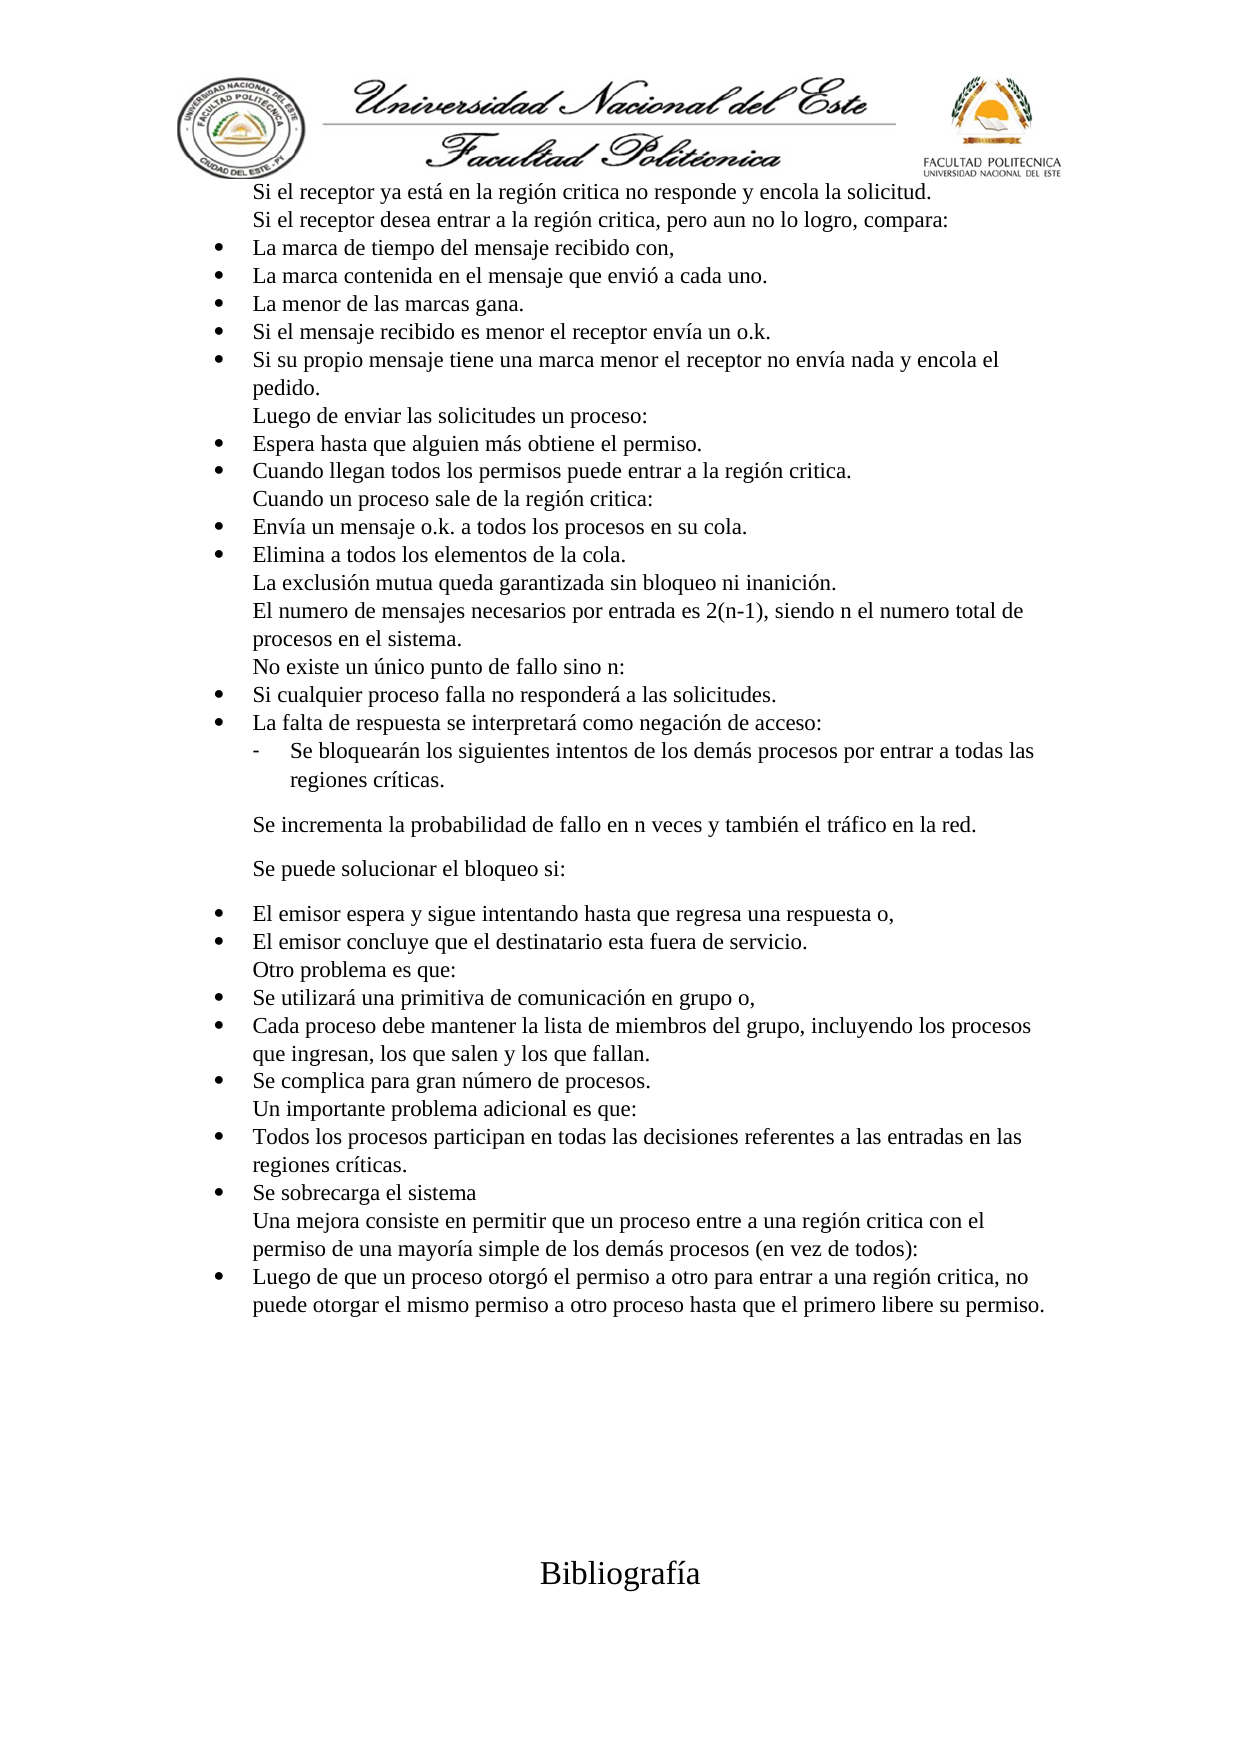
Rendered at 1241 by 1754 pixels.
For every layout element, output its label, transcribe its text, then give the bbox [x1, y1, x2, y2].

list Otro problema es que: [252, 956, 1063, 982]
list Si el mensaje recibido es menor el receptor envía un o.k. [215, 318, 1063, 344]
text Se incrementa la probabilidad de fallo en n veces y también el tráfico en la red. [252, 811, 1063, 837]
list Se complica para gran número de procesos. [215, 1067, 1063, 1094]
text Se puede solucionar el bloqueo si: [252, 855, 1063, 882]
list Todos los procesos participan en todas las decisiones referentes a las entradas en las regiones críticas. [215, 1123, 1063, 1178]
list No existe un único punto de fallo sino n: [252, 653, 1063, 679]
list Si cualquier proceso falla no responderá a las solicitudes. [215, 681, 1063, 707]
list La exclusión mutua queda garantizada sin bloqueo ni inanición. [252, 569, 1063, 596]
list Cuando llegan todos los permisos puede entrar a la región critica. [215, 457, 1063, 484]
list Luego de enviar las solicitudes un proceso: [252, 402, 1063, 428]
list El emisor concluye que el destinatario esta fuera de servicio. [215, 928, 1063, 954]
list Un importante problema adicional es que: [252, 1095, 1063, 1122]
list Una mejora consiste en permitir que un proceso entre a una región critica con el permiso de una mayoría simple de los demás procesos (en vez de todos): [252, 1207, 1063, 1261]
list El emisor espera y sigue intentando hasta que regresa una respuesta o, [215, 900, 1063, 926]
list Cuando un proceso sale de la región critica: [252, 485, 1063, 512]
list Se bloquearán los siguientes intentos de los demás procesos por entrar a todas las regiones críticas. [252, 737, 1063, 793]
list La marca contenida en el mensaje que envió a cada uno. [215, 262, 1063, 288]
list Cada proceso debe mantener la lista de miembros del grupo, incluyendo los procesos que ingresan, los que salen y los que fallan. [215, 1012, 1063, 1066]
list Si el receptor desea entrar a la región critica, pero aun no lo logro, compara: [252, 206, 1063, 233]
list Si su propio mensaje tiene una marca menor el receptor no envía nada y encola el pedido. [215, 346, 1063, 400]
list Luego de que un proceso otorgó el permiso a otro para entrar a una región critica, no puede otorgar el mismo permiso a otro proceso hasta que el primero libere su permiso. [215, 1263, 1063, 1317]
list Se utilizará una primitiva de comunicación en grupo o, [215, 984, 1063, 1010]
list Si el receptor ya está en la región critica no responde y encola la solicitud. [252, 179, 1063, 205]
list El numero de mensajes necesarios por entrada es 2(n-1), siendo n el numero total de procesos en el sistema. [252, 597, 1063, 651]
list La menor de las marcas gana. [215, 290, 1063, 316]
list La marca de tiempo del mensaje recibido con, [215, 234, 1063, 261]
list Se sobrecarga el sistema [215, 1179, 1063, 1206]
list Elimina a todos los elementos de la cola. [215, 541, 1063, 568]
list Espera hasta que alguien más obtiene el permiso. [215, 429, 1063, 456]
list La falta de respuesta se interpretará como negación de acceso: [215, 709, 1063, 735]
picture [177, 73, 1063, 179]
list Envía un mensaje o.k. a todos los procesos en su cola. [215, 513, 1063, 540]
